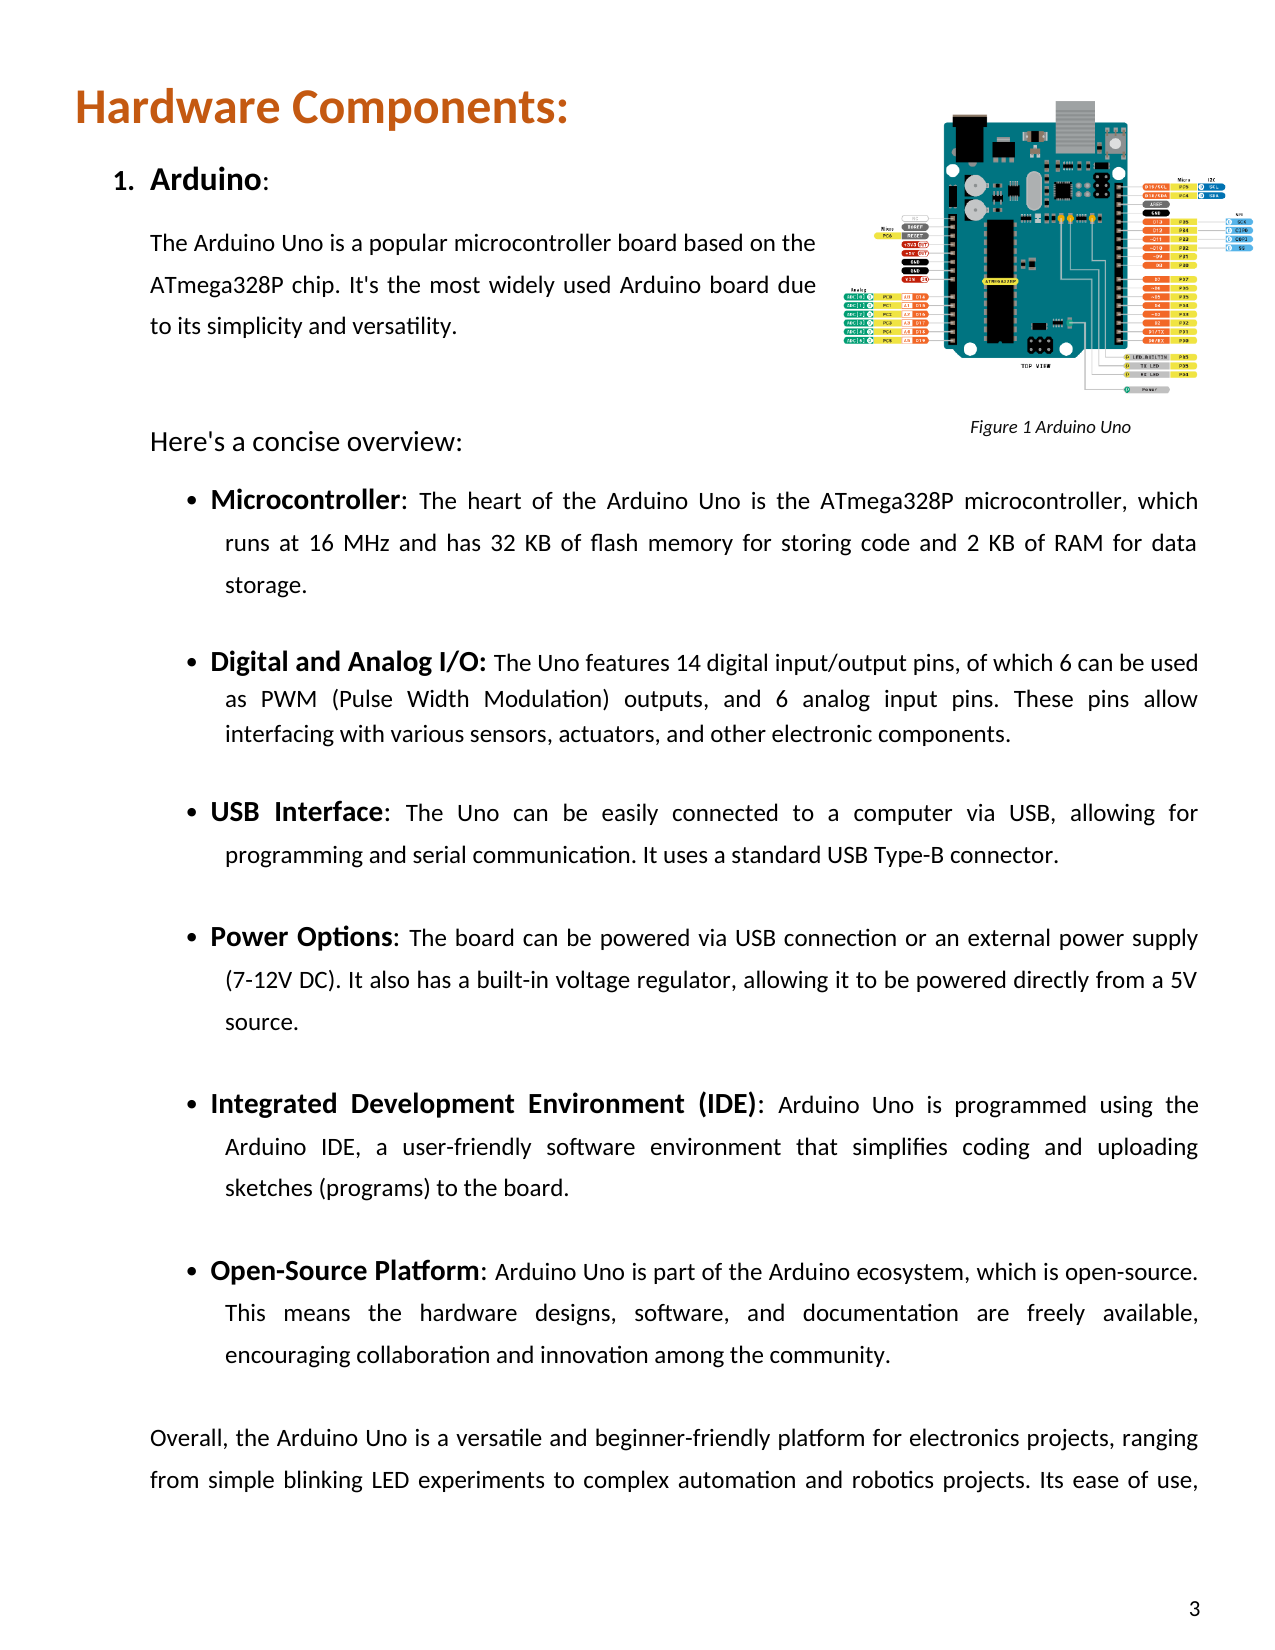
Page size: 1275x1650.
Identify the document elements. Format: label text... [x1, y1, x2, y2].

list Open-Source Platform: Arduino Uno is part of the Arduino ecosystem, which is open-source. This means the hardware designs, software, and documentation are freely available, encouraging collaboration and innovation among the community. [187, 1247, 1200, 1372]
list Digital and Analog I/O: The Uno features 14 digital input/output pins, of which 6 can be used as PWM (Pulse Width Modulation) outputs, and 6 analog input pins. These pins allow interfacing with various sensors, actuators, and other electronic components. [187, 643, 1200, 749]
list Integrated Development Environment (IDE): Arduino Uno is programmed using the Arduino IDE, a user-friendly software environment that simplifies coding and uploading sketches (programs) to the board. [187, 1080, 1200, 1205]
picture [835, 98, 1257, 403]
list Microcontroller: The heart of the Arduino Uno is the ATmega328P microcontroller, which runs at 16 MHz and has 32 KB of flash memory for storing code and 2 KB of RAM for data storage. [187, 476, 1200, 601]
list Power Options: The board can be powered via USB connection or an external power supply (7-12V DC). It also has a built-in voltage regulator, allowing it to be powered directly from a 5V source. [187, 913, 1200, 1038]
list Arduino: [112, 157, 835, 198]
text Here's a concise overview: [75, 418, 1200, 460]
text The Arduino Uno is a popular microcontroller board based on the ATmega328P chip. It's the most widely used Arduino board due to its simplicity and versatility. [150, 218, 835, 343]
list USB Interface: The Uno can be easily connected to a computer via USB, allowing for programming and serial communication. It uses a standard USB Type-B connector. [187, 788, 1200, 872]
text Hardware Components: [75, 75, 1200, 136]
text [150, 1413, 1200, 1497]
